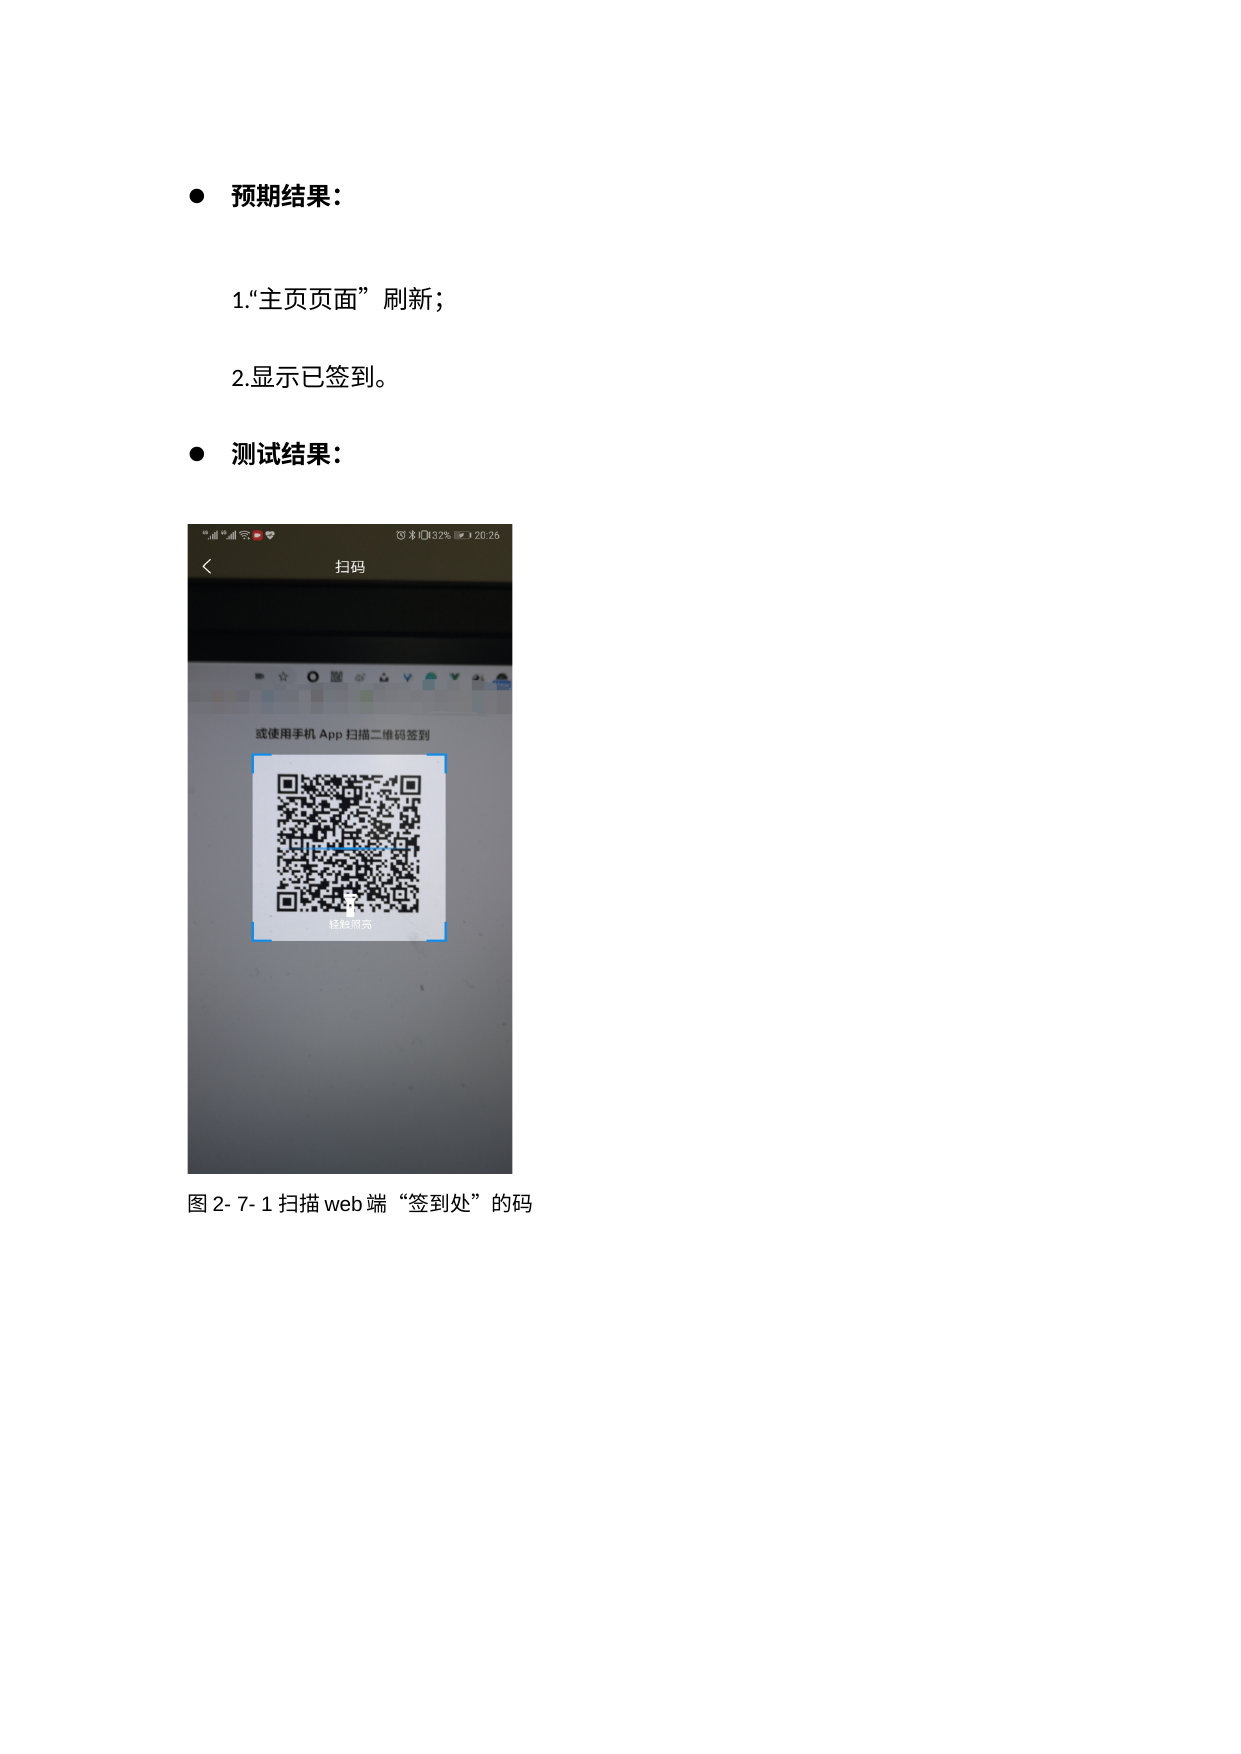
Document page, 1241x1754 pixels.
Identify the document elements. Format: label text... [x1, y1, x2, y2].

text 2.显示已签到。 [187, 343, 1053, 408]
text 图2- 7- 1 扫描web端“签到处”的码 [187, 1187, 1053, 1219]
picture [187, 524, 513, 1174]
subtitle 预期结果： [187, 162, 1053, 227]
text 1.“主页页面”刷新； [187, 266, 1053, 331]
subtitle 测试结果： [187, 421, 1053, 486]
